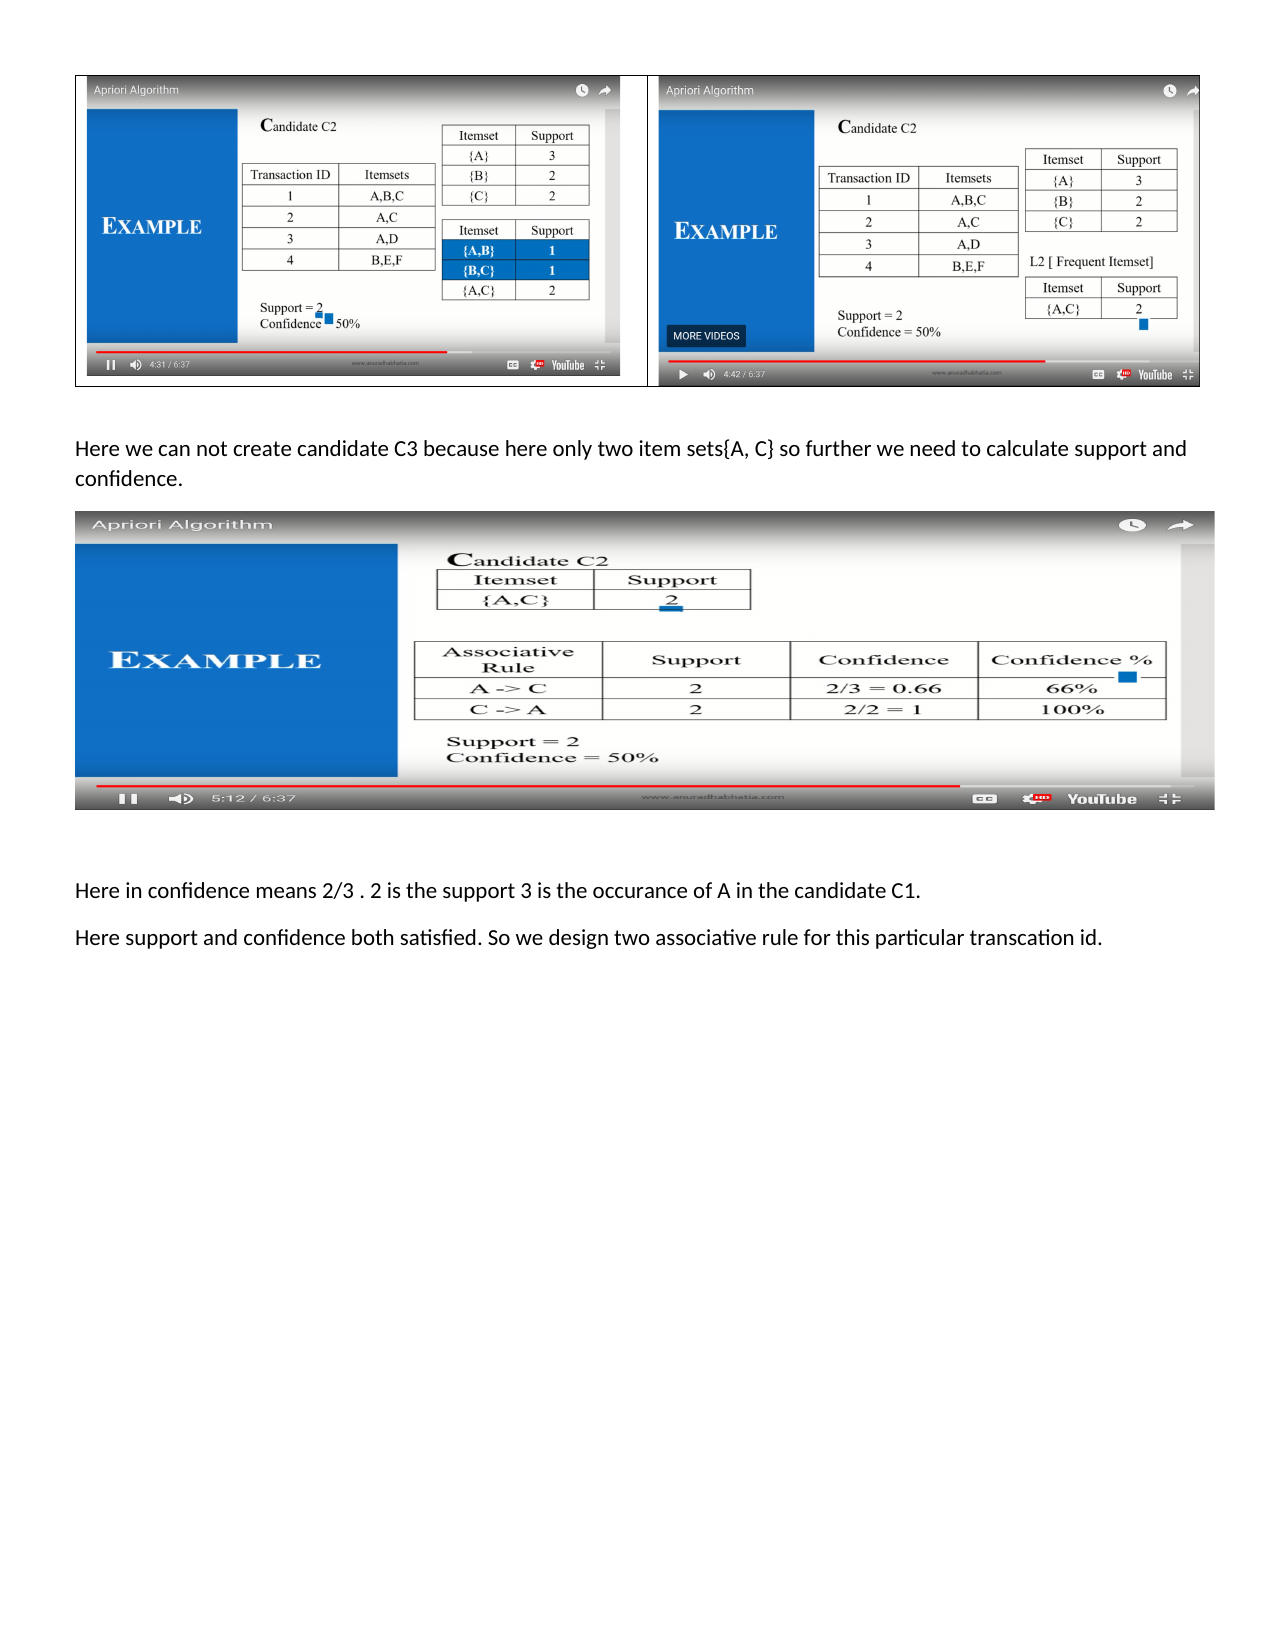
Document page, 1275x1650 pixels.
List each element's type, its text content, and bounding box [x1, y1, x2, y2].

picture [658, 76, 1200, 386]
picture [86, 76, 621, 376]
text Here we can not create candidate C3 because here only two item sets{A, C} so further we need to calculate support and confidence. [75, 434, 1200, 492]
text Here in confidence means 2/3 . 2 is the support 3 is the occurance of A in the candidate C1. [75, 876, 1200, 904]
table_cell [76, 76, 647, 386]
table_cell [648, 76, 658, 386]
picture [75, 511, 1215, 810]
text Here support and confidence both satisfied. So we design two associative rule for this particular transcation id. [75, 923, 1200, 951]
